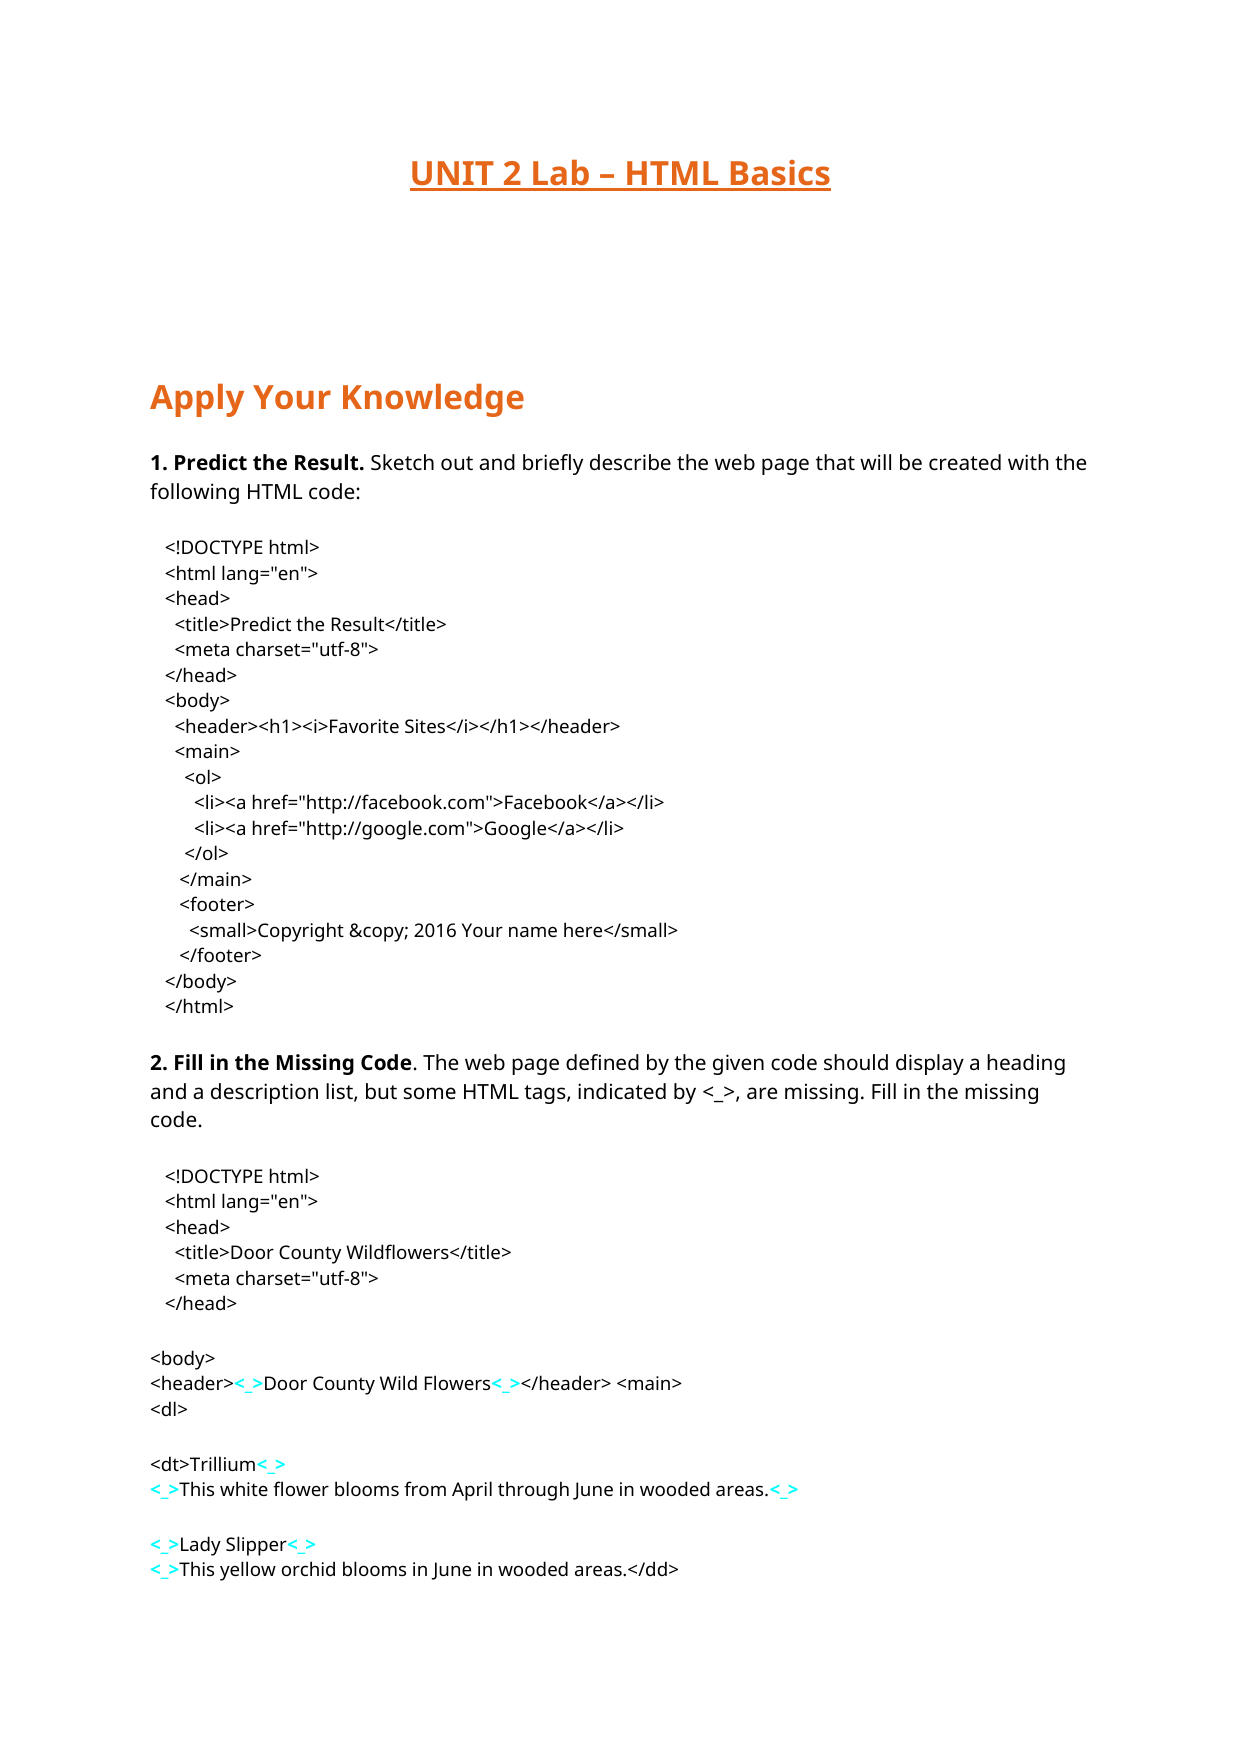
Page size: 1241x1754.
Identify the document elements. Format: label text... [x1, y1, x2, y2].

text <!DOCTYPE html> [150, 534, 1090, 560]
text 2. Fill in the Missing Code. The web page defined by the given code should display a heading and a description list, but some HTML tags, indicated by <_>, are missing. Fill in the missing code. [150, 1048, 1090, 1134]
text </html> [150, 994, 1090, 1019]
text 1. Predict the Result. Sketch out and briefly describe the web page that will be created with the following HTML code: [150, 448, 1090, 505]
text <body> <header><_>Door County Wild Flowers<_></header> <main> <dl> [150, 1345, 1090, 1422]
text <li><a href="http://facebook.com">Facebook</a></li> [150, 789, 1090, 815]
text <_>Lady Slipper<_> <_>This yellow orchid blooms in June in wooded areas.</dd> [150, 1531, 1090, 1582]
text UNIT 2 Lab – HTML Basics [150, 150, 1090, 195]
text <header><h1><i>Favorite Sites</i></h1></header> [150, 713, 1090, 738]
text <!DOCTYPE html> [150, 1163, 1090, 1188]
text <title>Predict the Result</title> [150, 611, 1090, 636]
text <head> [150, 1214, 1090, 1239]
text <li><a href="http://google.com">Google</a></li> [150, 815, 1090, 841]
text <body> [150, 687, 1090, 713]
text <dt>Trillium<_> <_>This white flower blooms from April through June in wooded areas.<_> [150, 1451, 1090, 1502]
text <head> [150, 585, 1090, 611]
text <footer> [150, 892, 1090, 917]
text </footer> [150, 943, 1090, 968]
text <html lang="en"> [150, 560, 1090, 585]
text </head> [150, 662, 1090, 687]
text <meta charset="utf-8"> [150, 636, 1090, 662]
text <meta charset="utf-8"> [150, 1265, 1090, 1291]
text <ol> [150, 764, 1090, 789]
text Apply Your Knowledge [150, 374, 1090, 419]
text <small>Copyright &copy; 2016 Your name here</small> [150, 917, 1090, 943]
text </main> [150, 866, 1090, 892]
text <title>Door County Wildflowers</title> [150, 1239, 1090, 1265]
text </body> [150, 968, 1090, 994]
text </ol> [150, 841, 1090, 866]
text </head> [150, 1291, 1090, 1316]
text <html lang="en"> [150, 1188, 1090, 1214]
text <main> [150, 738, 1090, 764]
